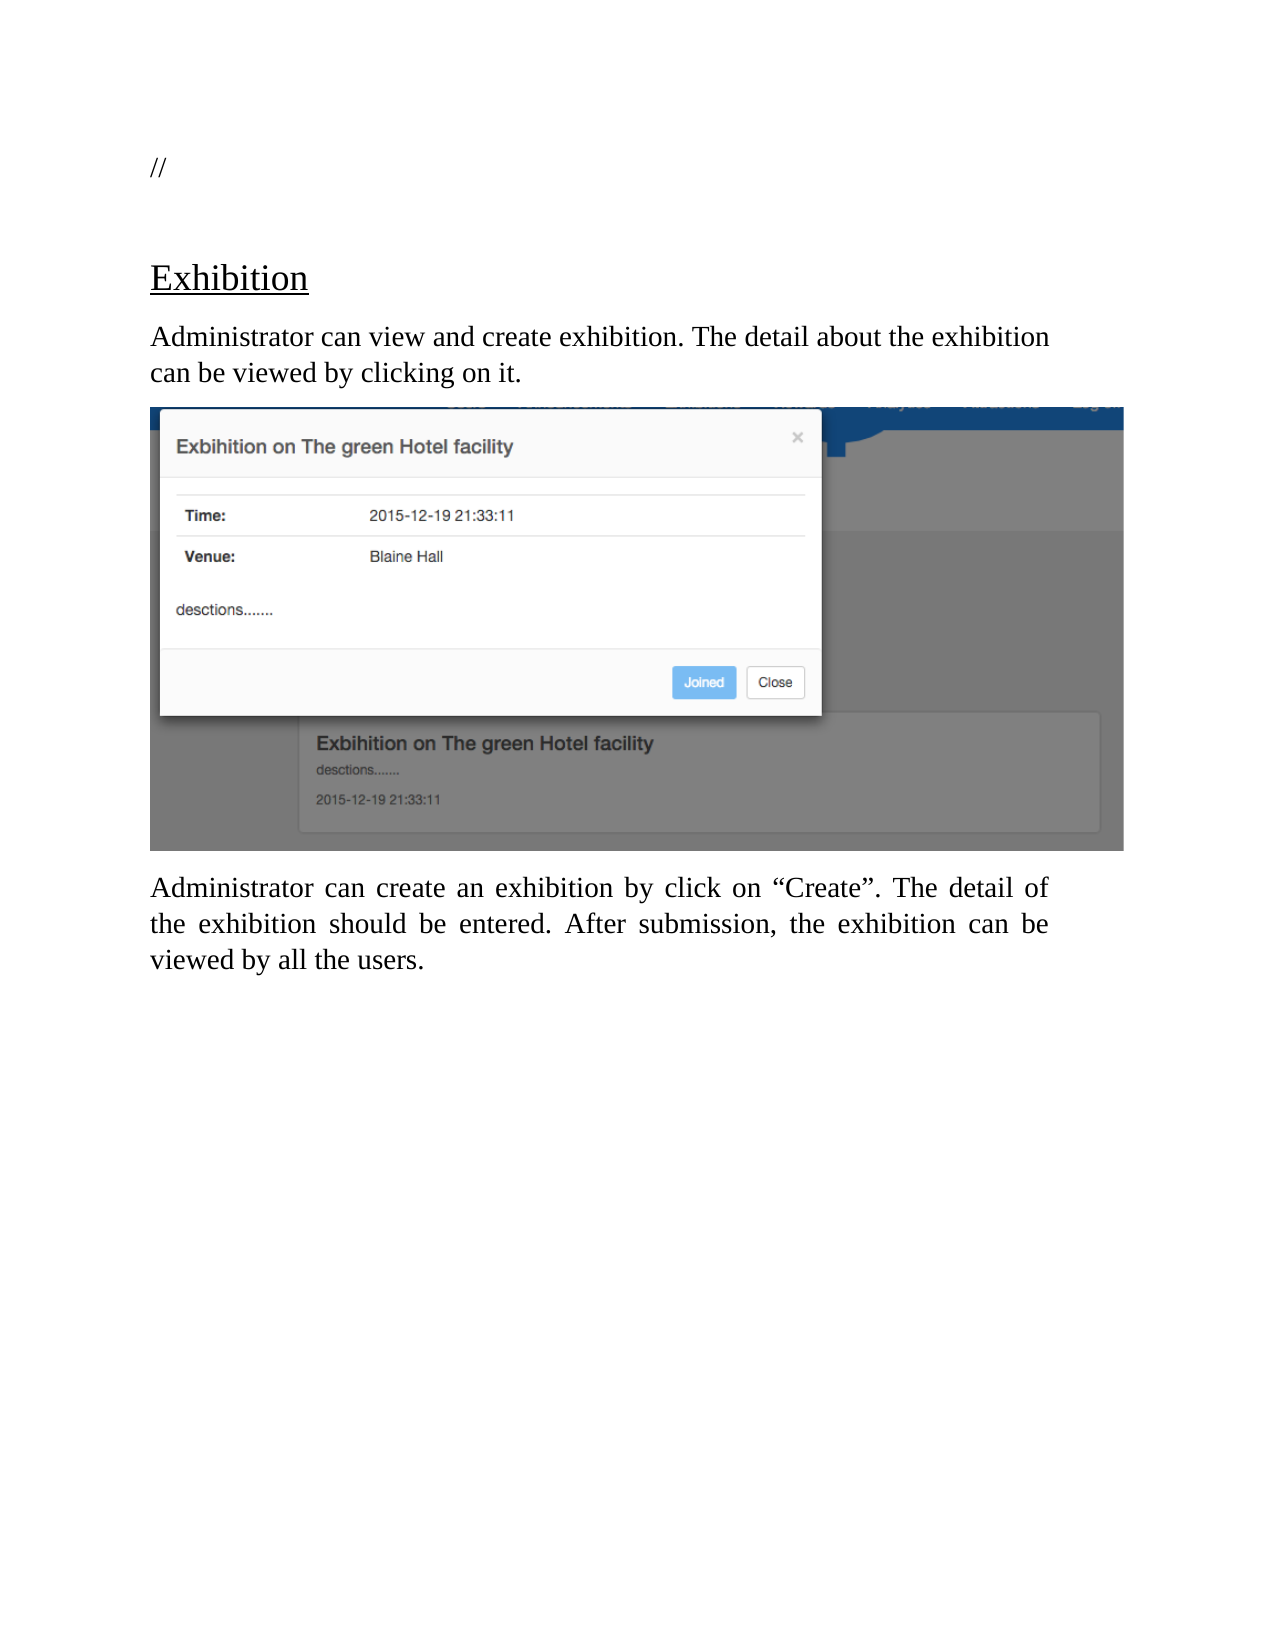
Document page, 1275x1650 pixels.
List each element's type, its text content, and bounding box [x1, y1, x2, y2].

text Exhibition [150, 256, 1050, 299]
picture [150, 407, 1124, 851]
text Administrator can view and create exhibition. The detail about the exhibition can be viewed by clicking on it. [150, 319, 1050, 388]
text Administrator can create an exhibition by click on “Create”. The detail of the exhibition should be entered. After submission, the exhibition can be viewed by all the users. [150, 870, 1050, 976]
text // [150, 150, 1050, 183]
